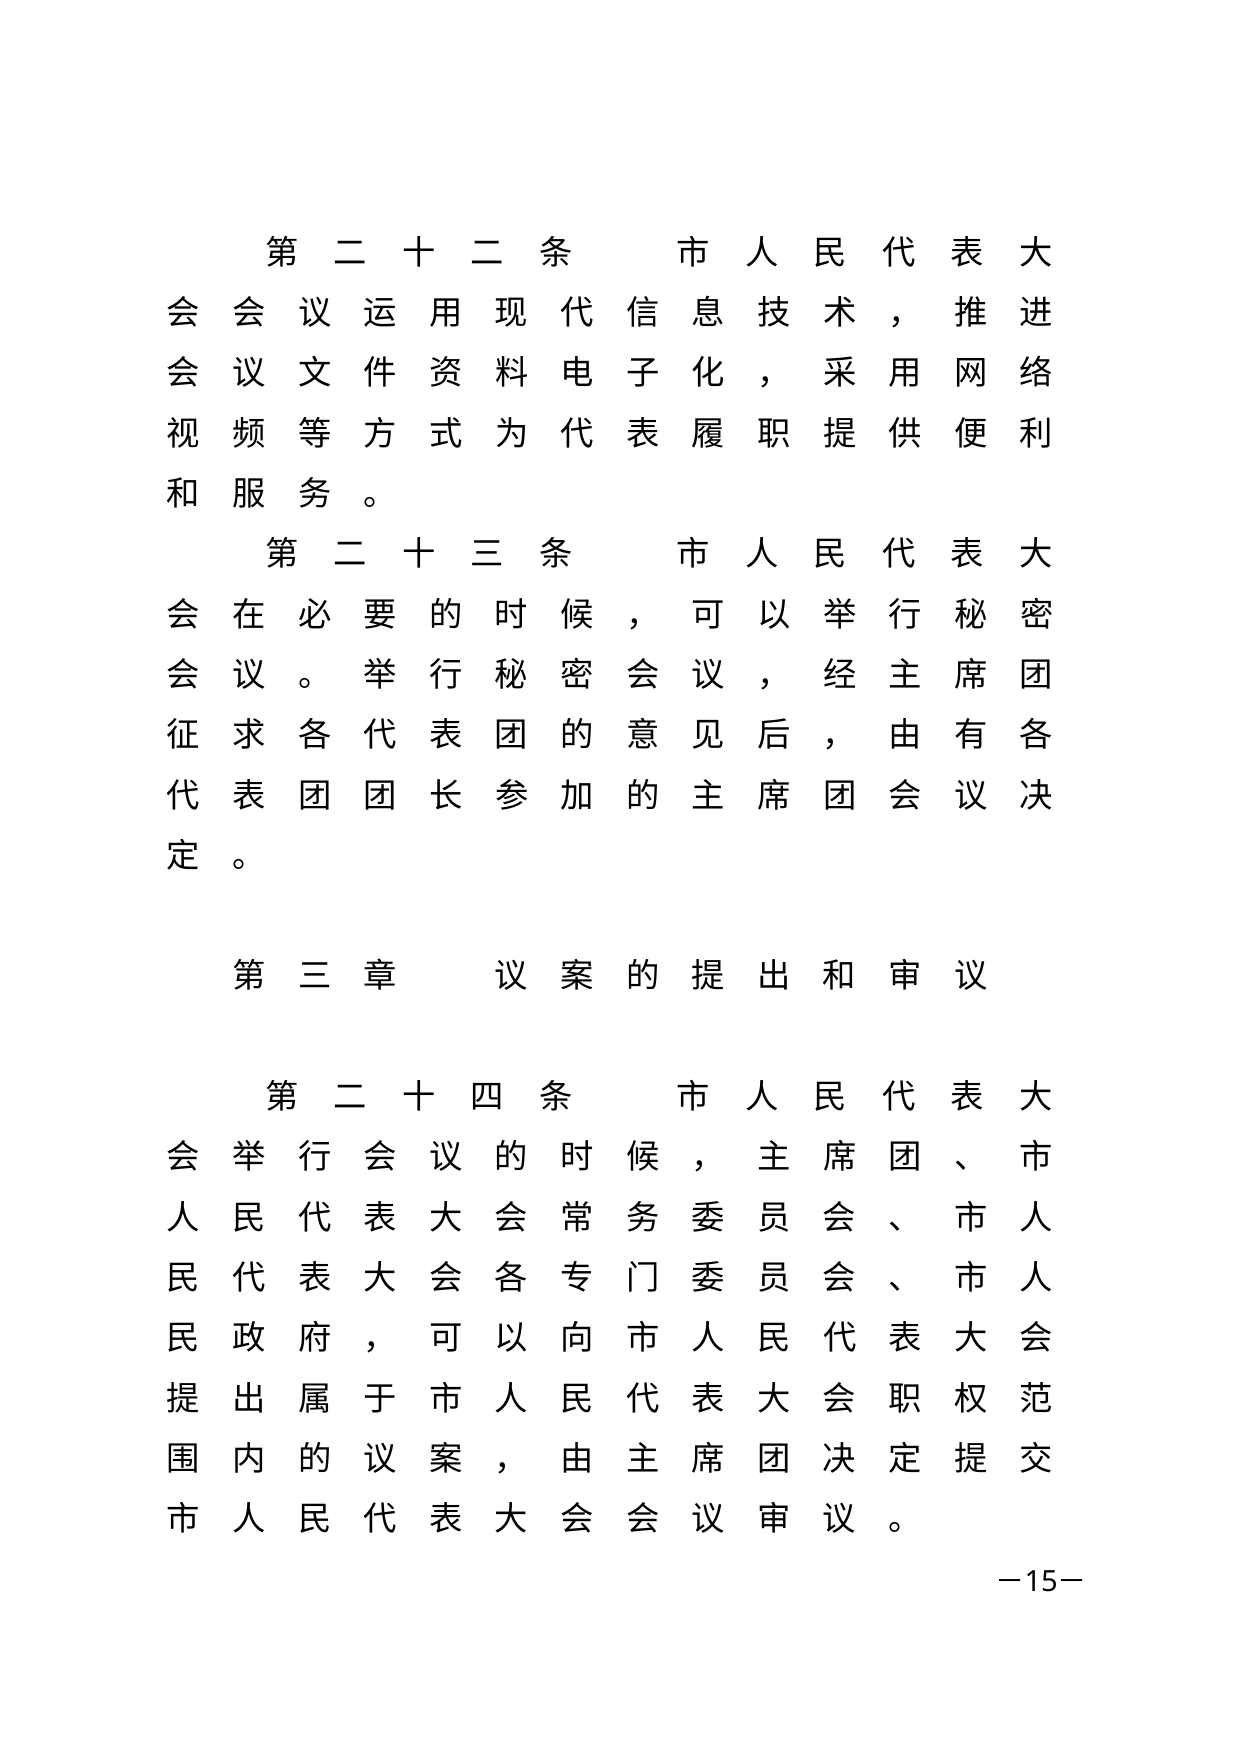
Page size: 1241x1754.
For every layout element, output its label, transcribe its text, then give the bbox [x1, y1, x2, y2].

text 第二十四条 市人民代表大会举行会议的时候，主席团、市人民代表大会常务委员会、市人民代表大会各专门委员会、市人民政府，可以向市人民代表大会提出属于市人民代表大会职权范围内的议案，由主席团决定提交市人民代表大会会议审议。 [167, 1064, 1085, 1546]
text 第二十二条 市人民代表大会会议运用现代信息技术，推进会议文件资料电子化，采用网络视频等方式为代表履职提供便利和服务。 [167, 219, 1085, 521]
text 第三章 议案的提出和审议 [167, 943, 1085, 1003]
text 第二十三条 市人民代表大会在必要的时候，可以举行秘密会议。举行秘密会议，经主席团征求各代表团的意见后，由有各代表团团长参加的主席团会议决定。 [167, 521, 1085, 883]
